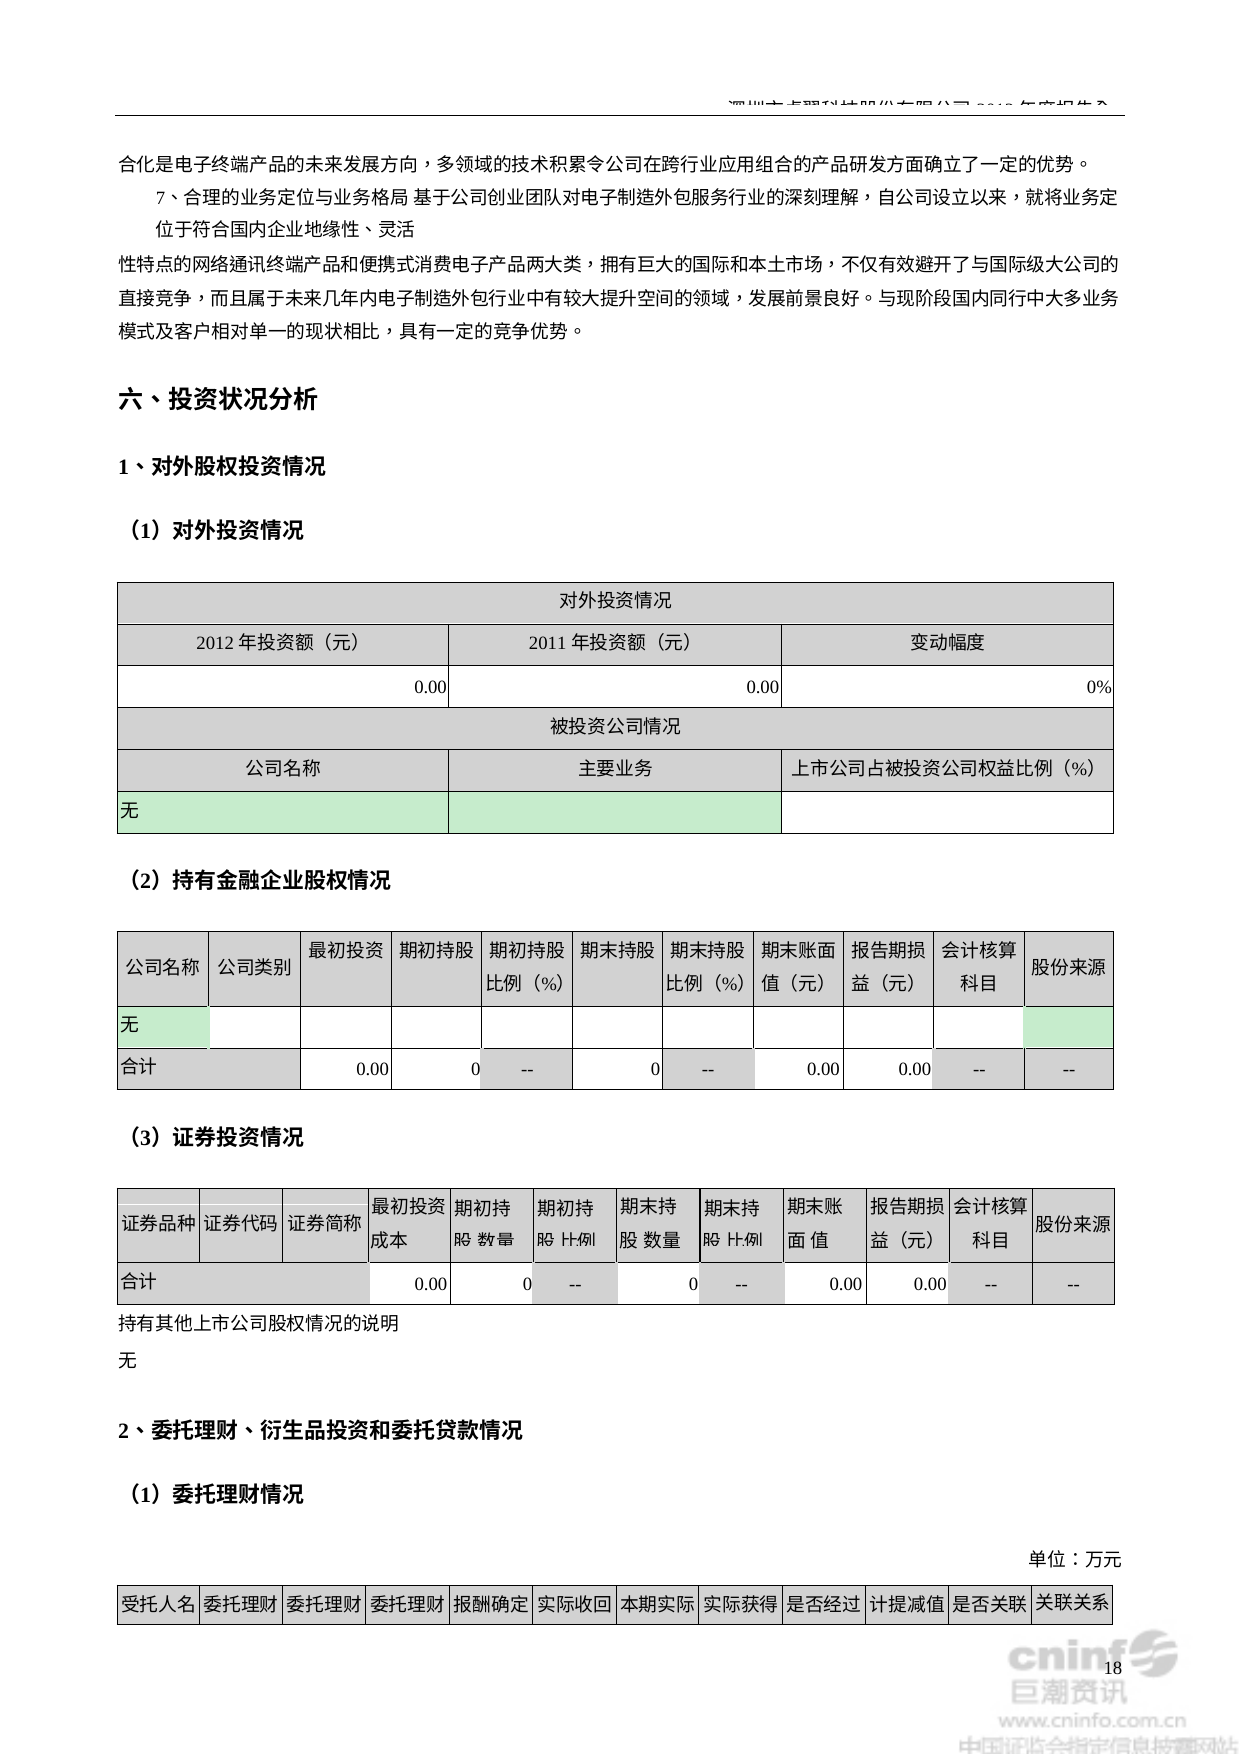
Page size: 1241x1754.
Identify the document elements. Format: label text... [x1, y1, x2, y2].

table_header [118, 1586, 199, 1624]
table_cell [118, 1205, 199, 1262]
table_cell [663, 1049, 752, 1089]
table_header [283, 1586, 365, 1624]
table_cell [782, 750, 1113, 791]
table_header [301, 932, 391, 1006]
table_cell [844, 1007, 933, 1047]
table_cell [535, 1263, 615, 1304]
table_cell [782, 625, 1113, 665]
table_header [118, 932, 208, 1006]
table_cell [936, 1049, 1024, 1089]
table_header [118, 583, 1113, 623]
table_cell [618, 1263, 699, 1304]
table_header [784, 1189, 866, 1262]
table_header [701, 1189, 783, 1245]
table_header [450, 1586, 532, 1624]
text （3）证券投资情况 [118, 1121, 1123, 1151]
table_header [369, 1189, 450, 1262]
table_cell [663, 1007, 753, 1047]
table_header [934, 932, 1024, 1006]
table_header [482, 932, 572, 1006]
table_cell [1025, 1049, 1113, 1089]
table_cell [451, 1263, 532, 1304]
subtitle 六、投资状况分析 [118, 381, 1123, 415]
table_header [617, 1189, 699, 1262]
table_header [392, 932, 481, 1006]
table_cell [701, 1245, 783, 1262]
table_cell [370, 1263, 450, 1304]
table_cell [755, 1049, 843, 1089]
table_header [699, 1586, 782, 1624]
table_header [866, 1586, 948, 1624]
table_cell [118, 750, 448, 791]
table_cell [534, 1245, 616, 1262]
text （1）委托理财情况 [118, 1479, 1123, 1509]
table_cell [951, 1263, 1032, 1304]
text 持有其他上市公司股权情况的说明 无 [118, 1310, 401, 1373]
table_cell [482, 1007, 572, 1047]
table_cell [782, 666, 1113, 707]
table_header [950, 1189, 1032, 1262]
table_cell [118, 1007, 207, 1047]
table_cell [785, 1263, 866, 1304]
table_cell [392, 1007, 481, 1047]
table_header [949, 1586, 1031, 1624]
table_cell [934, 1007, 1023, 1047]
subtitle （2）持有金融企业股权情况 [118, 865, 1123, 895]
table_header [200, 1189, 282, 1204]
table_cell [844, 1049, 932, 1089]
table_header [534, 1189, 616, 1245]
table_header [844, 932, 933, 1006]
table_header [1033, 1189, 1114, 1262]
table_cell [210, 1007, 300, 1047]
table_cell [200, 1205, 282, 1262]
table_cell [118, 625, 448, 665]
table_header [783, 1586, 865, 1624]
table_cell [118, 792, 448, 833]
subtitle 1、对外股权投资情况 [118, 451, 1123, 481]
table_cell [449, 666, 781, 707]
text （1）对外投资情况 [118, 515, 1123, 545]
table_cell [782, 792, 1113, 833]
text 单位：万元 [102, 1546, 1122, 1572]
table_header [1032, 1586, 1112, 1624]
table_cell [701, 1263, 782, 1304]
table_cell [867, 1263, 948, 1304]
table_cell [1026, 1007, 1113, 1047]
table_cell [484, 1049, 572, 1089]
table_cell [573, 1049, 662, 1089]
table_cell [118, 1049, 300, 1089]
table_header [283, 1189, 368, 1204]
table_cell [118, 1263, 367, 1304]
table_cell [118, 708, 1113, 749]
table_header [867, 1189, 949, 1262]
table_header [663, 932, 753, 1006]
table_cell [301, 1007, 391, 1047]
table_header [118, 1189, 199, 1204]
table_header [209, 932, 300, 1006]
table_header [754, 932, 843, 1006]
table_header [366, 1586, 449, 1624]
picture [958, 1619, 1241, 1754]
subtitle 2、委托理财、衍生品投资和委托贷款情况 [118, 1414, 1123, 1444]
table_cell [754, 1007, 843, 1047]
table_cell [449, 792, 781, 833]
text 性特点的网络通讯终端产品和便携式消费电子产品两大类，拥有巨大的国际和本土市场，不仅有效避开了与国际级大公司的 直接竞争，而且属于未来几年内电子制造外包行业中有较大提升空间的领域，发展前景良好。与现阶段国内同行中大多业务 模式及客户相对单一的现状相比，具有一定的竞争优势。 [118, 252, 1122, 344]
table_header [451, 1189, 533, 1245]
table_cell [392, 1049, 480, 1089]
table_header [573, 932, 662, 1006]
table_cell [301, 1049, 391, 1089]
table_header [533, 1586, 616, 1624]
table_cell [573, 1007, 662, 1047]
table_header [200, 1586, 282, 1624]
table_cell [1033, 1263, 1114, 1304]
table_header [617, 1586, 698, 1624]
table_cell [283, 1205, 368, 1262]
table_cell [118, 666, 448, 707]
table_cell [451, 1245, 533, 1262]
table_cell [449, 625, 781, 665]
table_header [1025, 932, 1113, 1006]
text 合化是电子终端产品的未来发展方向，多领域的技术积累令公司在跨行业应用组合的产品研发方面确立了一定的优势。 7、合理的业务定位与业务格局 基于公司创业团队对电子制造外包服务行业的深刻理解，自公司设立以来，就将业务定位于符合国内企业地缘性、灵活 [118, 151, 1123, 242]
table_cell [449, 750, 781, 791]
